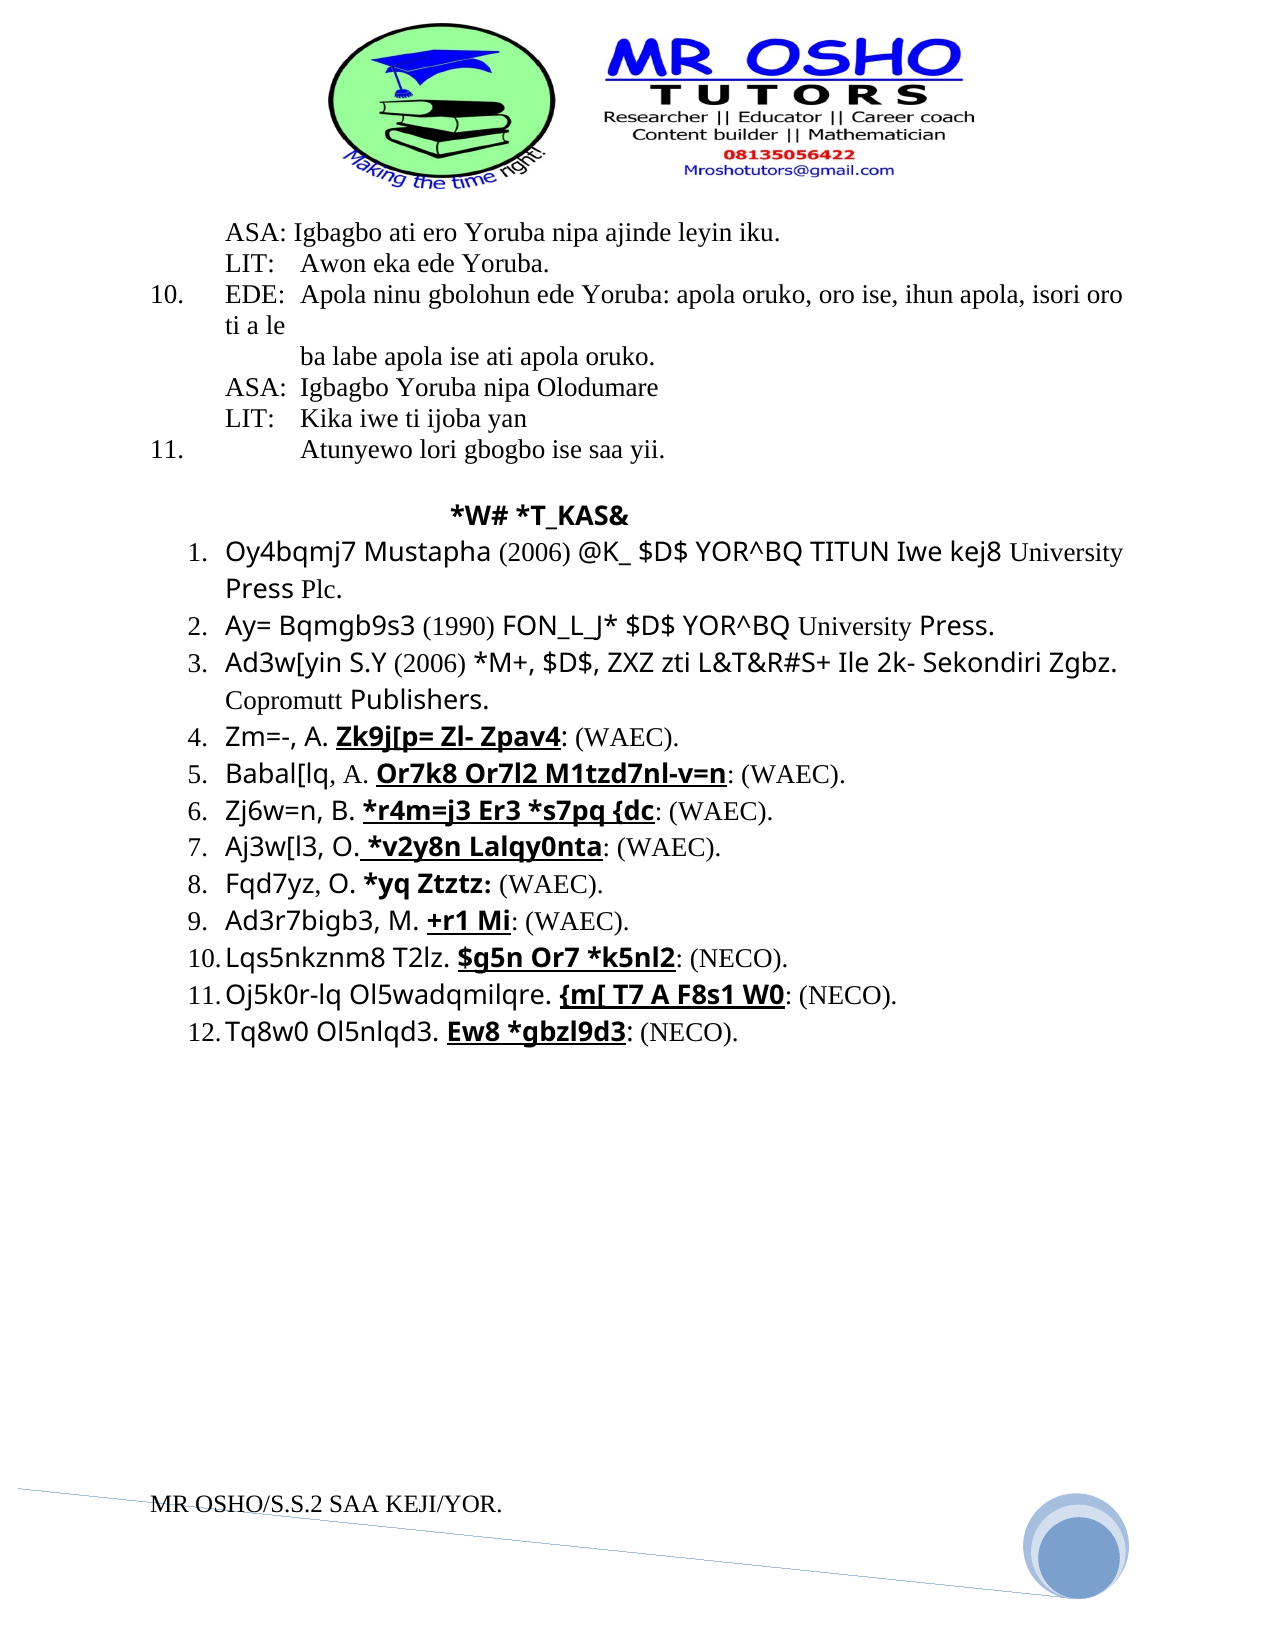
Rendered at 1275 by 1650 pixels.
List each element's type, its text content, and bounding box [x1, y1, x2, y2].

picture [328, 23, 974, 189]
list Zm=-, A. Zk9j[p= Zl- Zpav4: (WAEC). [187, 717, 1125, 754]
text *W# *T_KAS& [375, 496, 1125, 533]
list Tq8w0 Ol5nlqd3. Ew8 *gbzl9d3: (NECO). [187, 1012, 1125, 1049]
text ASA: Igbagbo Yoruba nipa Olodumare [150, 371, 1125, 402]
text 11. Atunyewo lori gbogbo ise saa yii. [150, 434, 1125, 465]
text LIT: Awon eka ede Yoruba. [150, 247, 1125, 278]
list Ad3w[yin S.Y (2006) *M+, $D$, ZXZ zti L&T&R#S+ Ile 2k- Sekondiri Zgbz. Copromutt Publishers. [187, 643, 1125, 717]
list Babal[lq, A. Or7k8 Or7l2 M1tzd7nl-v=n: (WAEC). [187, 754, 1125, 791]
list Ad3r7bigb3, M. +r1 Mi: (WAEC). [187, 902, 1125, 938]
text ba labe apola ise ati apola oruko. [225, 340, 1125, 371]
list Oy4bqmj7 Mustapha (2006) @K_ $D$ YOR^BQ TITUN Iwe kej8 University Press Plc. [187, 533, 1125, 607]
list Fqd7yz, O. *yq Ztztz: (WAEC). [187, 865, 1125, 902]
text LIT: Kika iwe ti ijoba yan [150, 402, 1125, 434]
list Lqs5nkznm8 T2lz. $g5n Or7 *k5nl2: (NECO). [187, 938, 1125, 975]
text ASA: Igbagbo ati ero Yoruba nipa ajinde leyin iku. [150, 216, 1125, 247]
list Aj3w[l3, O. *v2y8n Lalqy0nta: (WAEC). [187, 828, 1125, 865]
text 10. EDE: Apola ninu gbolohun ede Yoruba: apola oruko, oro ise, ihun apola, isori oro ti a le [150, 278, 1125, 340]
list Zj6w=n, B. *r4m=j3 Er3 *s7pq {dc: (WAEC). [187, 791, 1125, 828]
list Oj5k0r-lq Ol5wadqmilqre. {m[ T7 A F8s1 W0: (NECO). [187, 975, 1125, 1012]
list Ay= Bqmgb9s3 (1990) FON_L_J* $D$ YOR^BQ University Press. [187, 607, 1125, 643]
